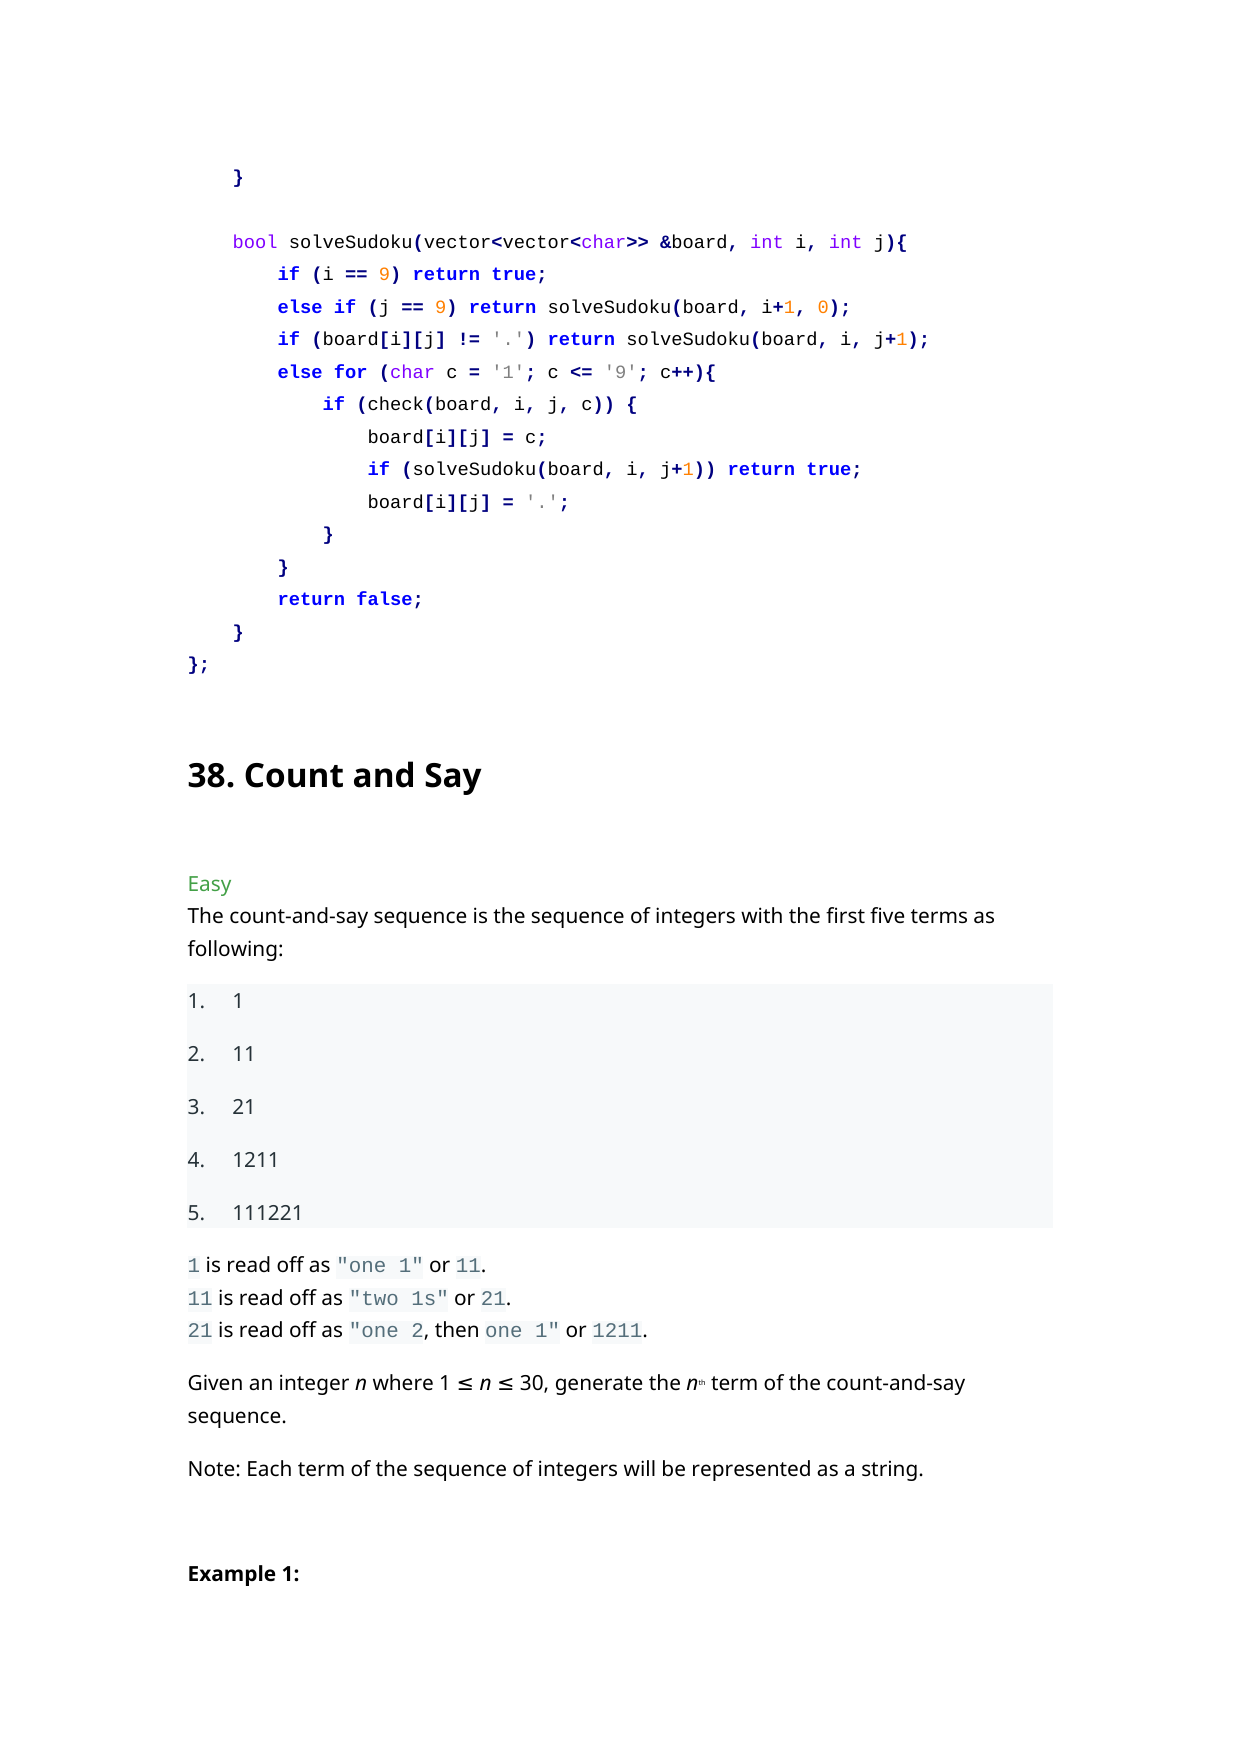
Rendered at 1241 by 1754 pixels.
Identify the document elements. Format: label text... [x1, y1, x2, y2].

text return false; [187, 584, 1053, 617]
text else for (char c = '1'; c <= '9'; c++){ [187, 357, 1053, 389]
text Easy [187, 867, 1053, 899]
text } [187, 519, 1053, 552]
text Example 1: [187, 1557, 1053, 1590]
text 5. 111221 [187, 1196, 1053, 1228]
text } [187, 162, 1053, 194]
text 4. 1211 [187, 1143, 1053, 1176]
text 1 is read off as "one 1" or 11. 11 is read off as "two 1s" or 21. 21 is read off as "one 2, then one 1" or 1211. [187, 1249, 1053, 1346]
text Note: Each term of the sequence of integers will be represented as a string. [187, 1452, 1053, 1484]
text if (check(board, i, j, c)) { [187, 389, 1053, 422]
text if (board[i][j] != '.') return solveSudoku(board, i, j+1); [187, 324, 1053, 357]
text 3. 21 [187, 1090, 1053, 1123]
text if (i == 9) return true; [187, 259, 1053, 292]
text } [187, 617, 1053, 649]
text 2. 11 [187, 1037, 1053, 1070]
text board[i][j] = c; [187, 422, 1053, 454]
text else if (j == 9) return solveSudoku(board, i+1, 0); [187, 292, 1053, 324]
text } [187, 552, 1053, 584]
text }; [187, 649, 1053, 682]
subtitle 38. Count and Say [187, 742, 1053, 807]
text if (solveSudoku(board, i, j+1)) return true; [187, 454, 1053, 487]
text board[i][j] = '.'; [187, 487, 1053, 519]
text Given an integer n where 1 ≤ n ≤ 30, generate the nth term of the count-and-say sequence. [187, 1366, 1053, 1431]
text 1. 1 [187, 984, 1053, 1017]
text bool solveSudoku(vector<vector<char>> &board, int i, int j){ [187, 227, 1053, 259]
text The count-and-say sequence is the sequence of integers with the first five terms as following: [187, 899, 1053, 964]
